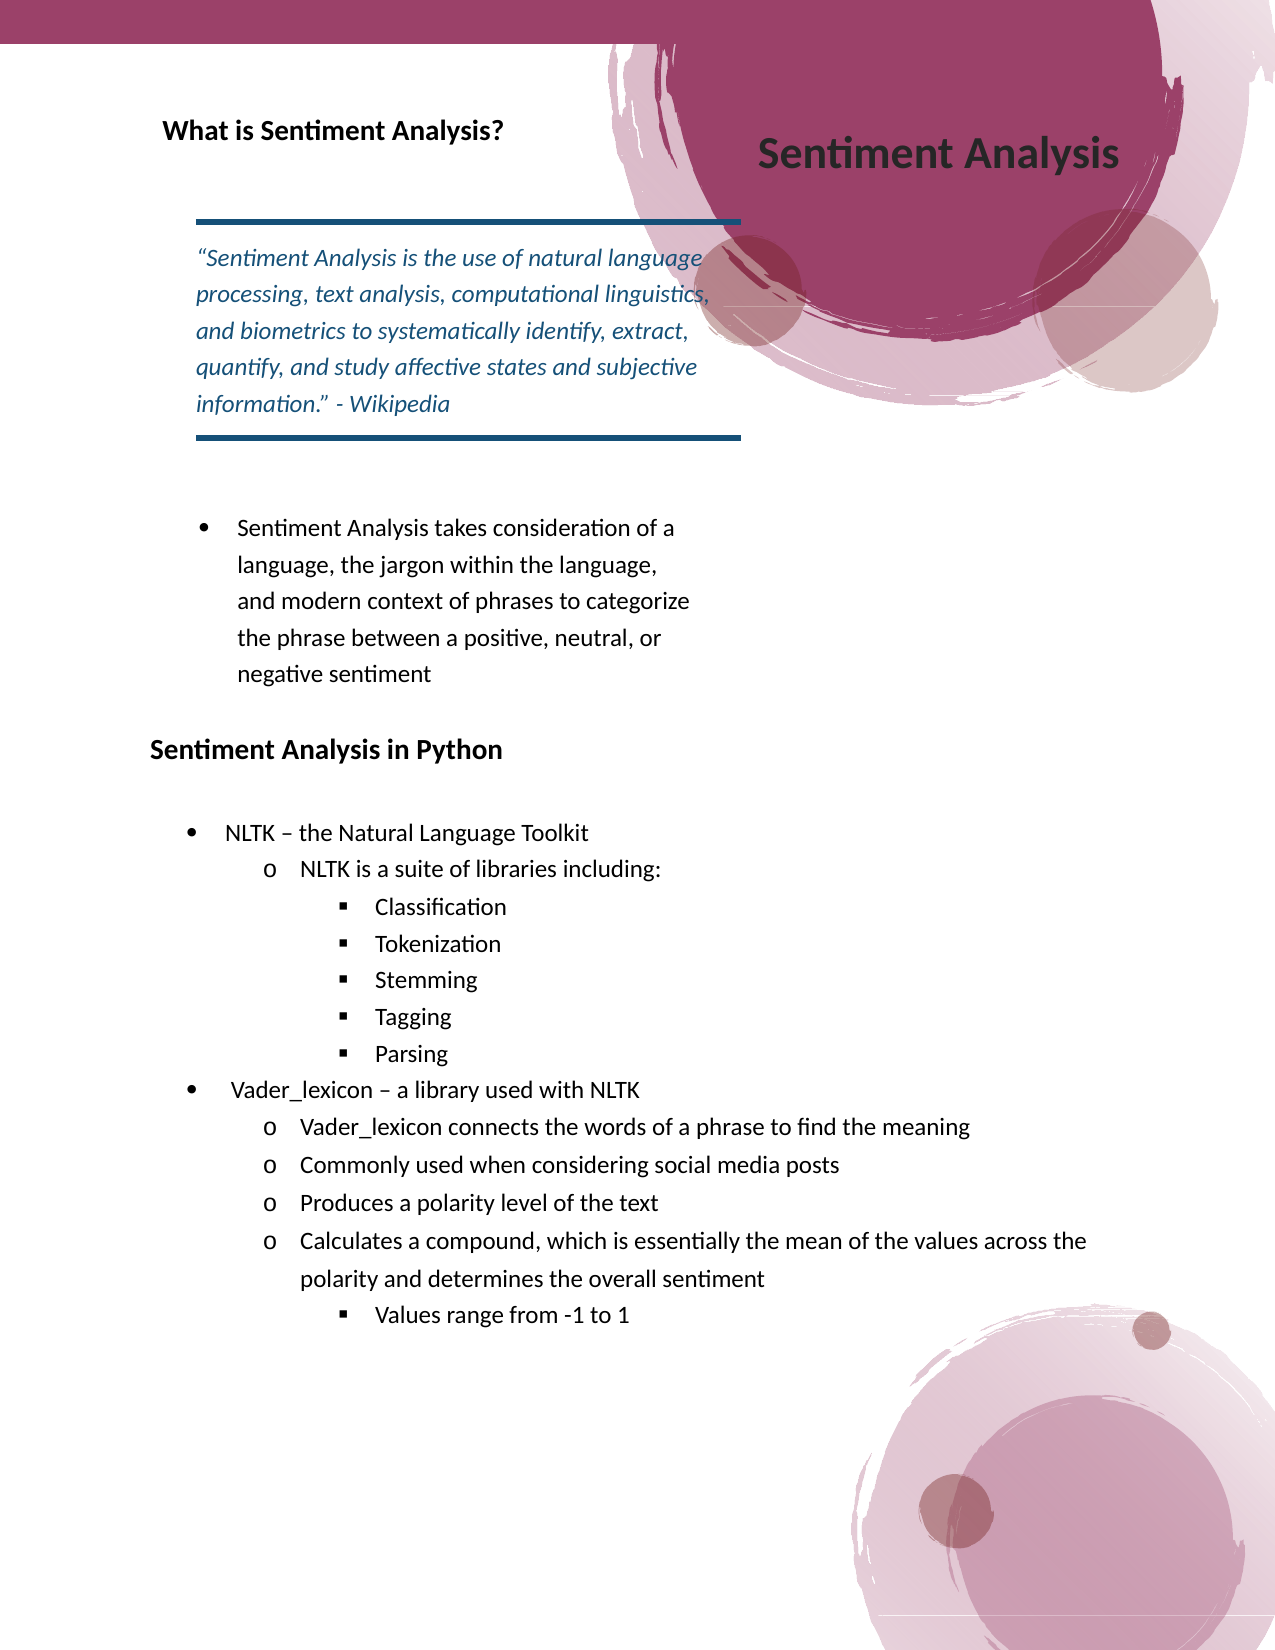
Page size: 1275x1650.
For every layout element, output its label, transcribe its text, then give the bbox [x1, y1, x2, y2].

list Values range from -1 to 1 [337, 1300, 1125, 1330]
list NLTK – the Natural Language Toolkit [187, 817, 1125, 847]
list Commonly used when considering social media posts [262, 1149, 1125, 1181]
list Tokenization [337, 928, 1125, 959]
table_header What is Sentiment Analysis? Sentiment Analysis takes consideration of a language, the jargon within the language, and modern context of phrases to categorize the phrase between a positive, neutral, or negative sentiment [150, 75, 703, 731]
list Vader_lexicon connects the words of a phrase to find the meaning [262, 1111, 1125, 1143]
list NLTK is a suite of libraries including: [262, 853, 1125, 885]
list Produces a polarity level of the text [262, 1187, 1125, 1219]
list Stemming [337, 965, 1125, 995]
text Sentiment Analysis in Python [150, 731, 1125, 767]
list Tagging [337, 1001, 1125, 1032]
list Calculates a compound, which is essentially the mean of the values across the polarity and determines the overall sentiment [262, 1225, 1125, 1294]
list Classification [337, 892, 1125, 922]
list Parsing [337, 1038, 1125, 1068]
list Vader_lexicon – a library used with NLTK [187, 1074, 1125, 1105]
table_header [703, 75, 1124, 731]
